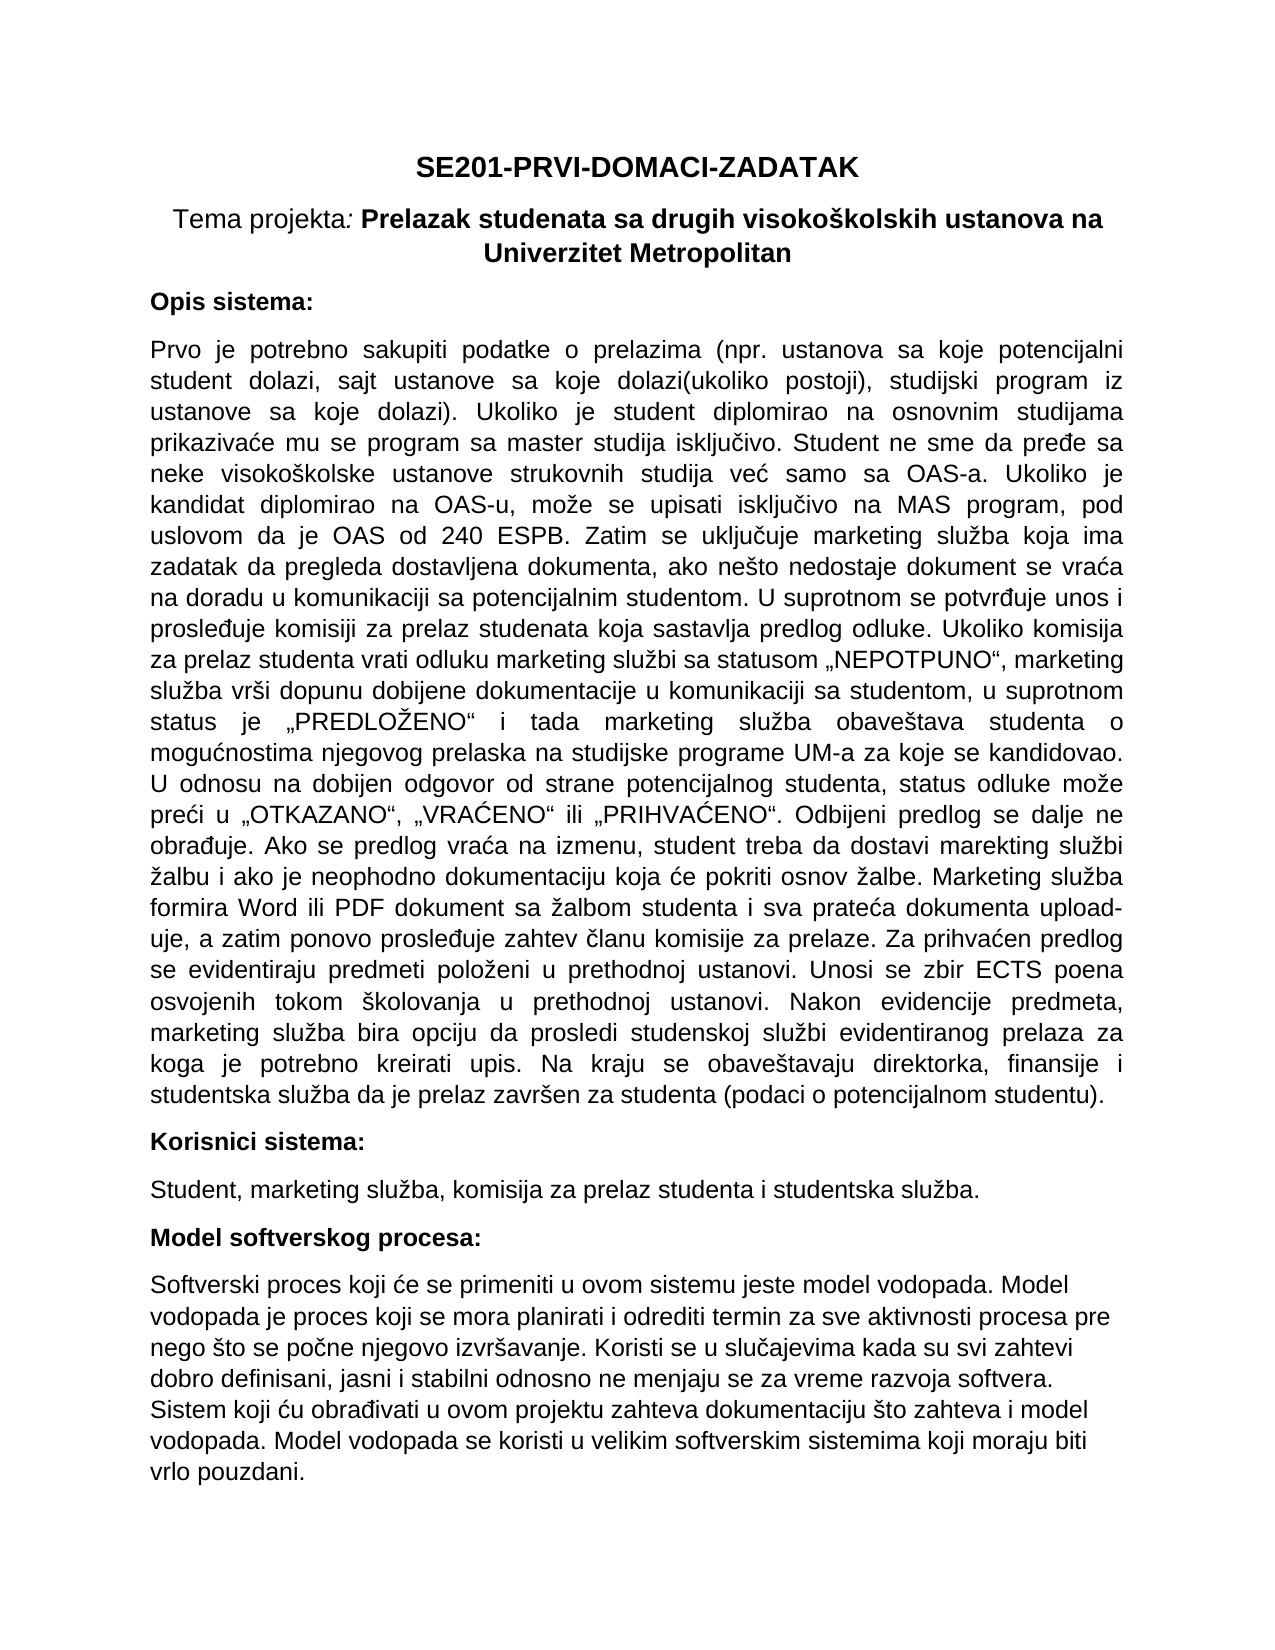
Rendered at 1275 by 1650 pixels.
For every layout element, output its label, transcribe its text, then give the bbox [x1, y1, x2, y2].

text SE201-PRVI-DOMACI-ZADATAK [150, 150, 1125, 183]
text Softverski proces koji će se primeniti u ovom sistemu jeste model vodopada. Model vodopada je proces koji se mora planirati i odrediti termin za sve aktivnosti procesa pre nego što se počne njegovo izvršavanje. Koristi se u slučajevima kada su svi zahtevi dobro definisani, jasni i stabilni odnosno ne menjaju se za vreme razvoja softvera. Sistem koji ću obrađivati u ovom projektu zahteva dokumentaciju što zahteva i model vodopada. Model vodopada se koristi u velikim softverskim sistemima koji moraju biti vrlo pouzdani. [150, 1271, 1125, 1486]
text Model softverskog procesa: [150, 1223, 1125, 1252]
text Opis sistema: [150, 287, 1125, 316]
text Prvo je potrebno sakupiti podatke o prelazima (npr. ustanova sa koje potencijalni student dolazi, sajt ustanove sa koje dolazi(ukoliko postoji), studijski program iz ustanove sa koje dolazi). Ukoliko je student diplomirao na osnovnim studijama prikazivaće mu se program sa master studija isključivo. Student ne sme da pređe sa neke visokoškolske ustanove strukovnih studija već samo sa OAS-a. Ukoliko je kandidat diplomirao na OAS-u, može se upisati isključivo na MAS program, pod uslovom da je OAS od 240 ESPB. Zatim se uključuje marketing služba koja ima zadatak da pregleda dostavljena dokumenta, ako nešto nedostaje dokument se vraća na doradu u komunikaciji sa potencijalnim studentom. U suprotnom se potvrđuje unos i prosleđuje komisiji za prelaz studenata koja sastavlja predlog odluke. Ukoliko komisija za prelaz studenta vrati odluku marketing službi sa statusom „NEPOTPUNO“, marketing služba vrši dopunu dobijene dokumentacije u komunikaciji sa studentom, u suprotnom status je „PREDLOŽENO“ i tada marketing služba obaveštava studenta o mogućnostima njegovog prelaska na studijske programe UM-a za koje se kandidovao. U odnosu na dobijen odgovor od strane potencijalnog studenta, status odluke može preći u „OTKAZANO“, „VRAĆENO“ ili „PRIHVAĆENO“. Odbijeni predlog se dalje ne obrađuje. Ako se predlog vraća na izmenu, student treba da dostavi marekting službi žalbu i ako je neophodno dokumentaciju koja će pokriti osnov žalbe. Marketing služba formira Word ili PDF dokument sa žalbom studenta i sva prateća dokumenta upload-uje, a zatim ponovo prosleđuje zahtev članu komisije za prelaze. Za prihvaćen predlog se evidentiraju predmeti položeni u prethodnoj ustanovi. Unosi se zbir ECTS poena osvojenih tokom školovanja u prethodnoj ustanovi. Nakon evidencije predmeta, marketing služba bira opciju da prosledi studenskoj službi evidentiranog prelaza za koga je potrebno kreirati upis. Na kraju se obaveštavaju direktorka, finansije i studentska služba da je prelaz završen za studenta (podaci o potencijalnom studentu). [150, 335, 1125, 1108]
text Tema projekta: Prelazak studenata sa drugih visokoškolskih ustanova na Univerzitet Metropolitan [150, 203, 1125, 268]
text Korisnici sistema: [150, 1127, 1125, 1156]
text Student, marketing služba, komisija za prelaz studenta i studentska služba. [150, 1175, 1125, 1204]
